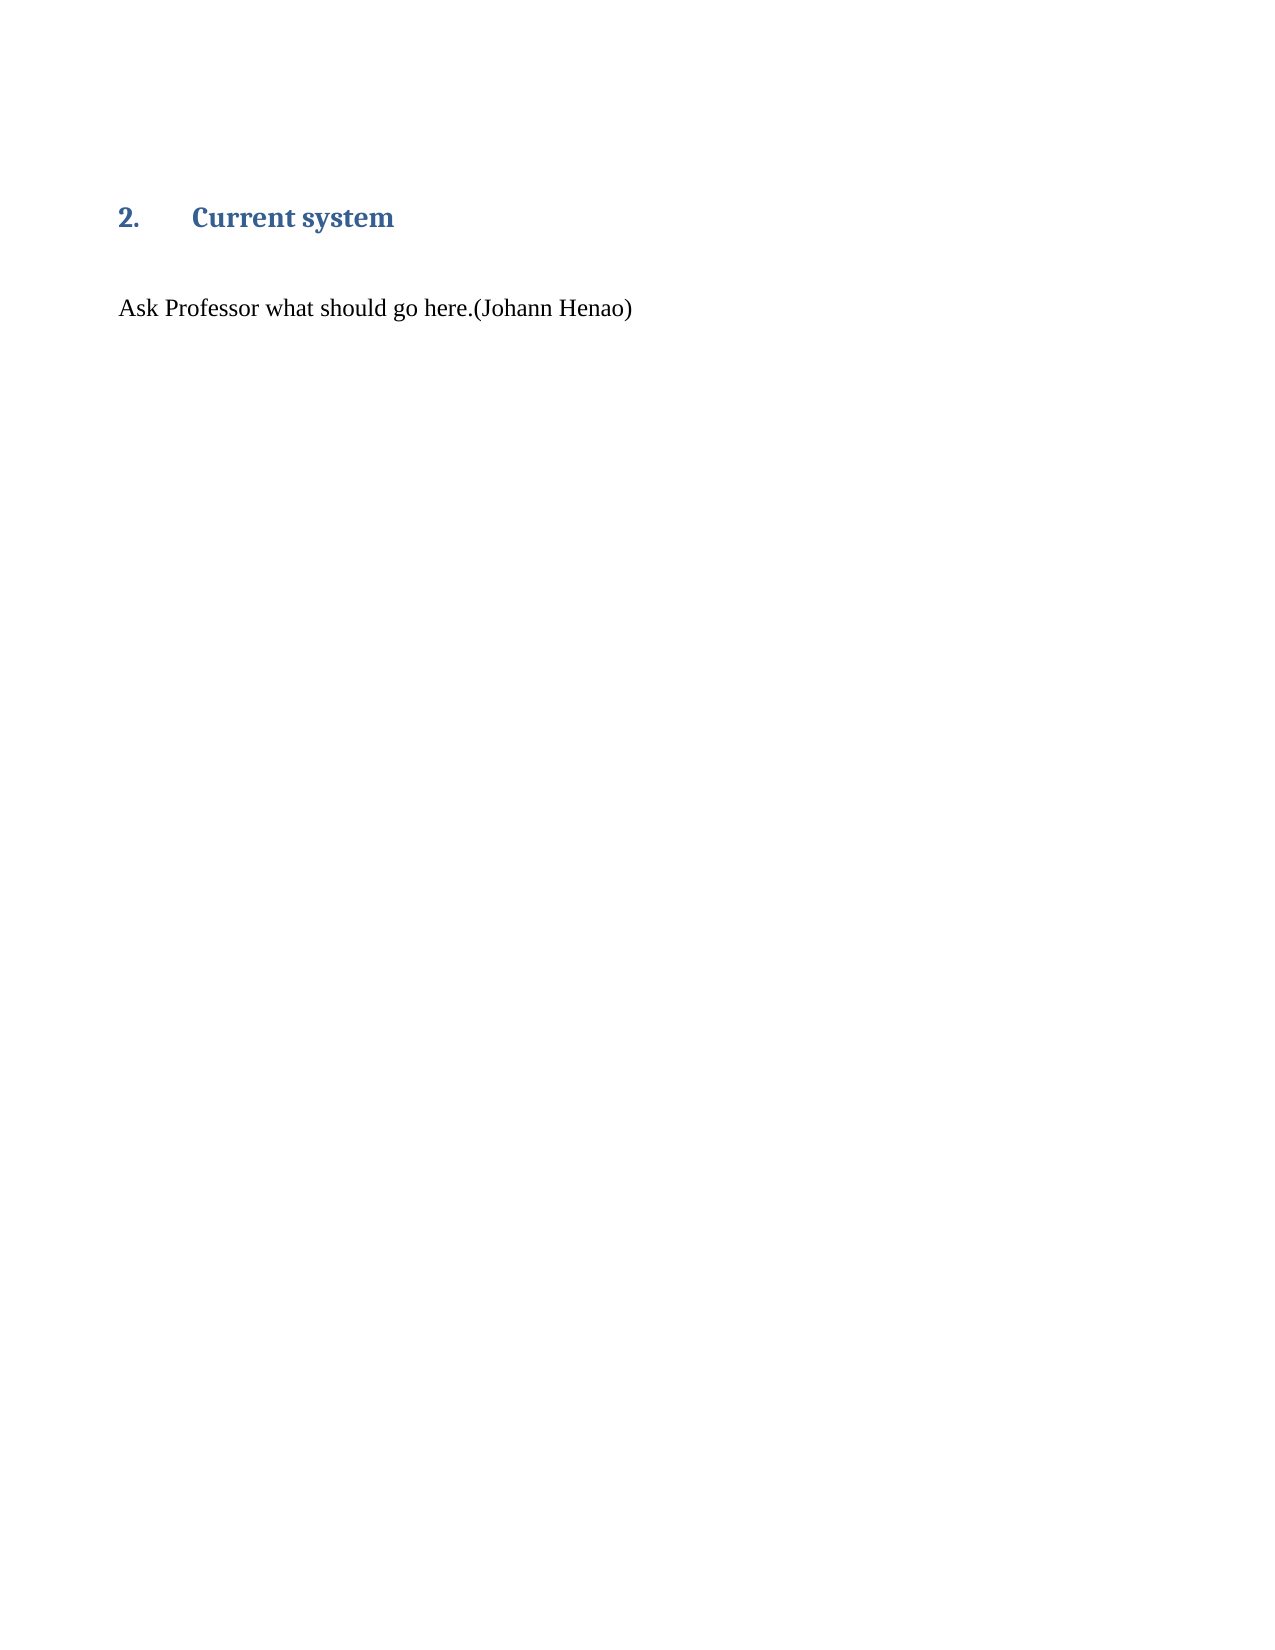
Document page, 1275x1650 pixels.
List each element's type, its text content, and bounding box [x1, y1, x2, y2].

text Ask Professor what should go here.(Johann Henao) [118, 293, 1157, 322]
subtitle 2. Current system [118, 201, 1157, 235]
